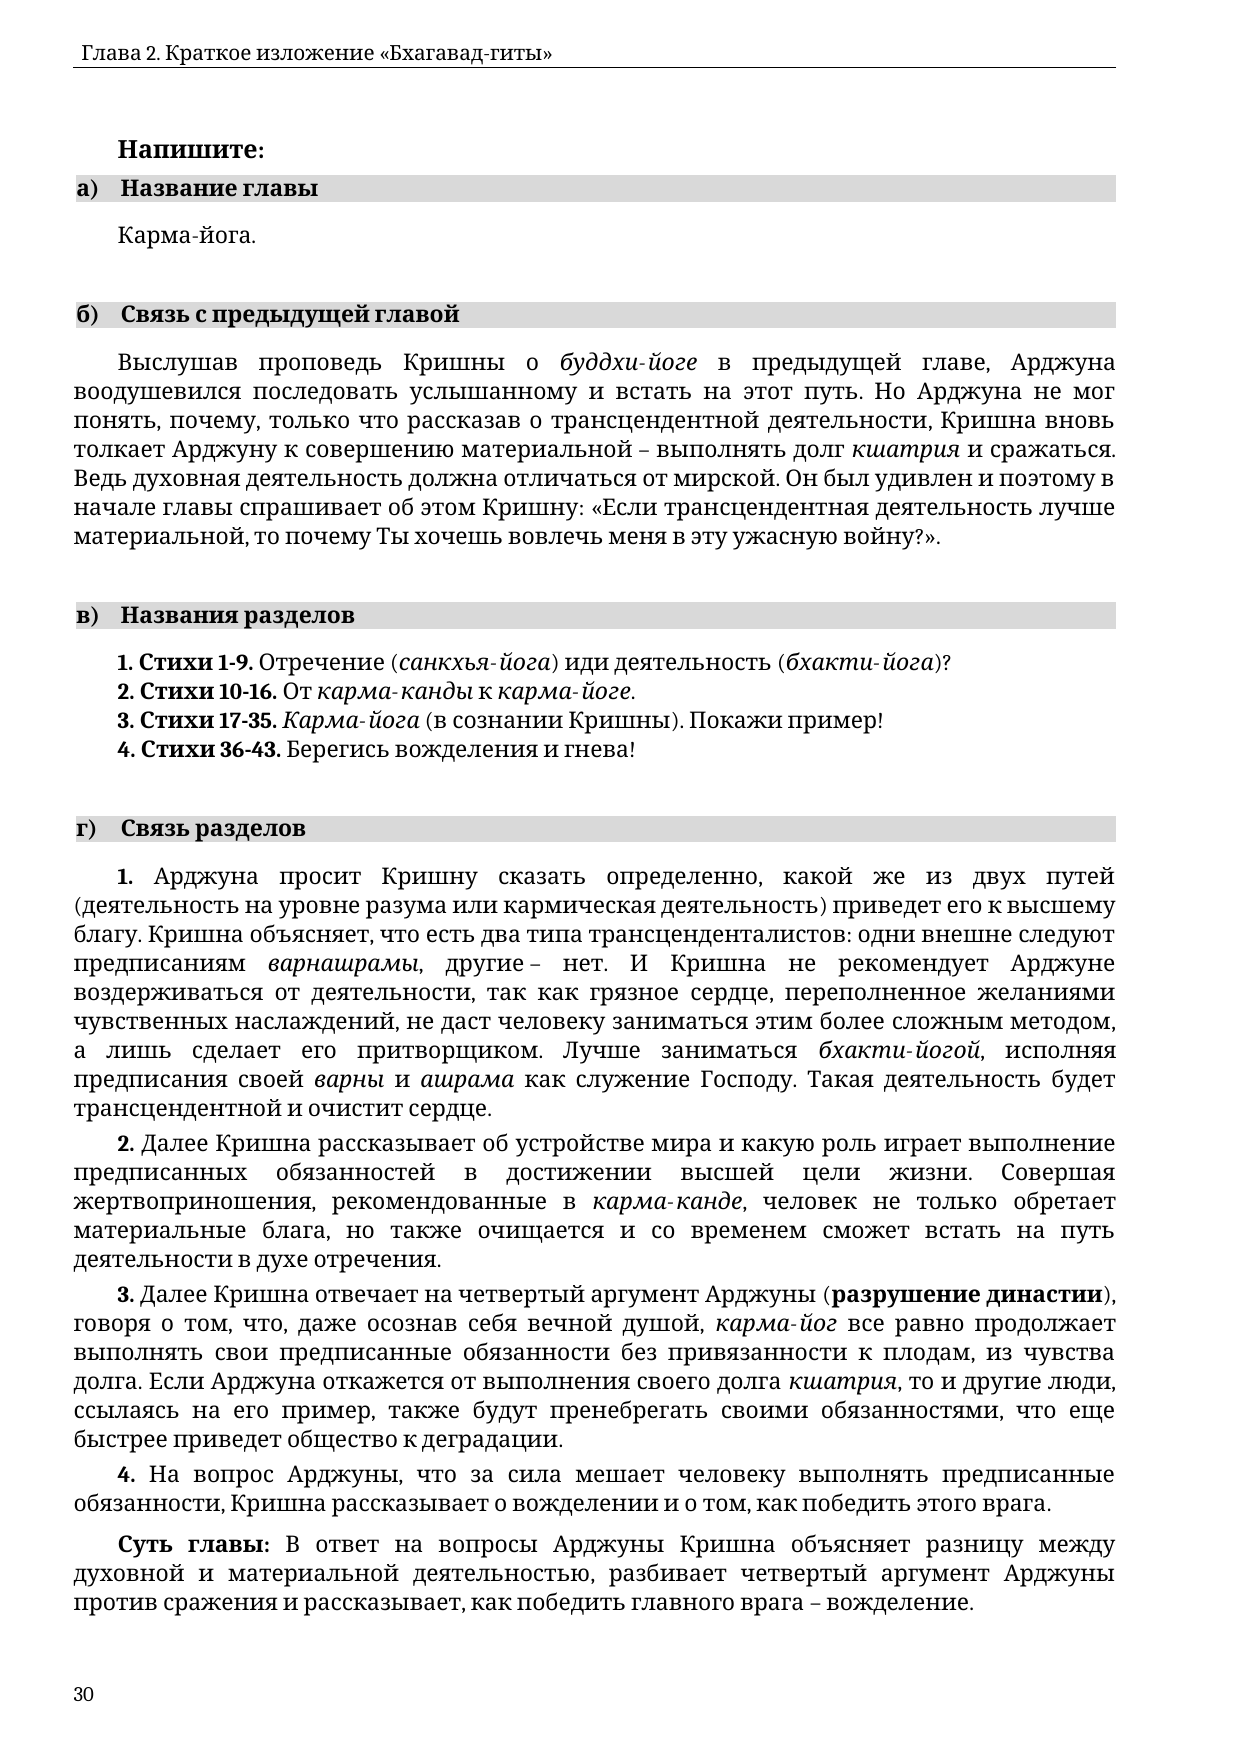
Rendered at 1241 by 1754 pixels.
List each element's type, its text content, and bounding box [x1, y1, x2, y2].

text 2. Далее Кришна рассказывает об устройстве мира и какую роль играет выполнение предписанных обязанностей в достижении высшей цели жизни. Совершая жертвоприношения, рекомендованные в карма-канде, человек не только обретает материальные блага, но также очищается и со временем сможет встать на путь деятельности в духе отречения. [73, 1131, 1116, 1273]
text 3. Далее Кришна отвечает на четвертый аргумент Арджуны (разрушение династии), говоря о том, что, даже осознав себя вечной душой, карма-йог все равно продолжает выполнять свои предписанные обязанности без привязанности к плодам, из чувства долга. Если Арджуна откажется от выполнения своего долга кшатрия, то и другие люди, ссылаясь на его пример, также будут пренебрегать своими обязанностями, что еще быстрее приведет общество к деградации. [73, 1282, 1116, 1453]
text 3. Стихи 17-35. Карма-йога (в сознании Кришны). Покажи пример! [73, 708, 1116, 734]
text 2. Стихи 10-16. От карма-канды к карма-йоге. [73, 679, 1116, 706]
text 1. Арджуна просит Кришну сказать определенно, какой же из двух путей (деятельность на уровне разума или кармическая деятельность) приведет его к высшему благу. Кришна объясняет, что есть два типа трансценденталистов: одни внешне следуют предписаниям варнашрамы, другие – нет. И Кришна не рекомендует Арджуне воздерживаться от деятельности, так как грязное сердце, переполненное желаниями чувственных наслаждений, не даст человеку заниматься этим более сложным методом, а лишь сделает его притворщиком. Лучше заниматься бхакти-йогой, исполняя предписания своей варны и ашрама как служение Господу. Такая деятельность будет трансцендентной и очистит сердце. [73, 864, 1116, 1122]
text а) Название главы [76, 175, 1116, 202]
text Напишите: [73, 136, 1116, 165]
text г) Связь разделов [76, 816, 1116, 842]
text б) Связь с предыдущей главой [76, 302, 1116, 328]
text 1. Стихи 1-9. Отречение (санкхья-йога) иди деятельность (бхакти-йога)? [73, 650, 1116, 677]
text Суть главы: В ответ на вопросы Арджуны Кришна объясняет разницу между духовной и материальной деятельностью, разбивает четвертый аргумент Арджуны против сражения и рассказывает, как победить главного врага – вожделение. [73, 1532, 1116, 1616]
text 4. На вопрос Арджуны, что за сила мешает человеку выполнять предписанные обязанности, Кришна рассказывает о вожделении и о том, как победить этого врага. [73, 1462, 1116, 1517]
text в) Названия разделов [76, 602, 1116, 629]
text Карма-йога. [73, 223, 1116, 249]
text Выслушав проповедь Кришны о буддхи-йоге в предыдущей главе, Арджуна воодушевился последовать услышанному и встать на этот путь. Но Арджуна не мог понять, почему, только что рассказав о трансцендентной деятельности, Кришна вновь толкает Арджуну к совершению материальной – выполнять долг кшатрия и сражаться. Ведь духовная деятельность должна отличаться от мирской. Он был удивлен и поэтому в начале главы спрашивает об этом Кришну: «Если трансцендентная деятельность лучше материальной, то почему Ты хочешь вовлечь меня в эту ужасную войну?». [73, 350, 1116, 550]
text 4. Стихи 36-43. Берегись вожделения и гнева! [73, 737, 1116, 763]
